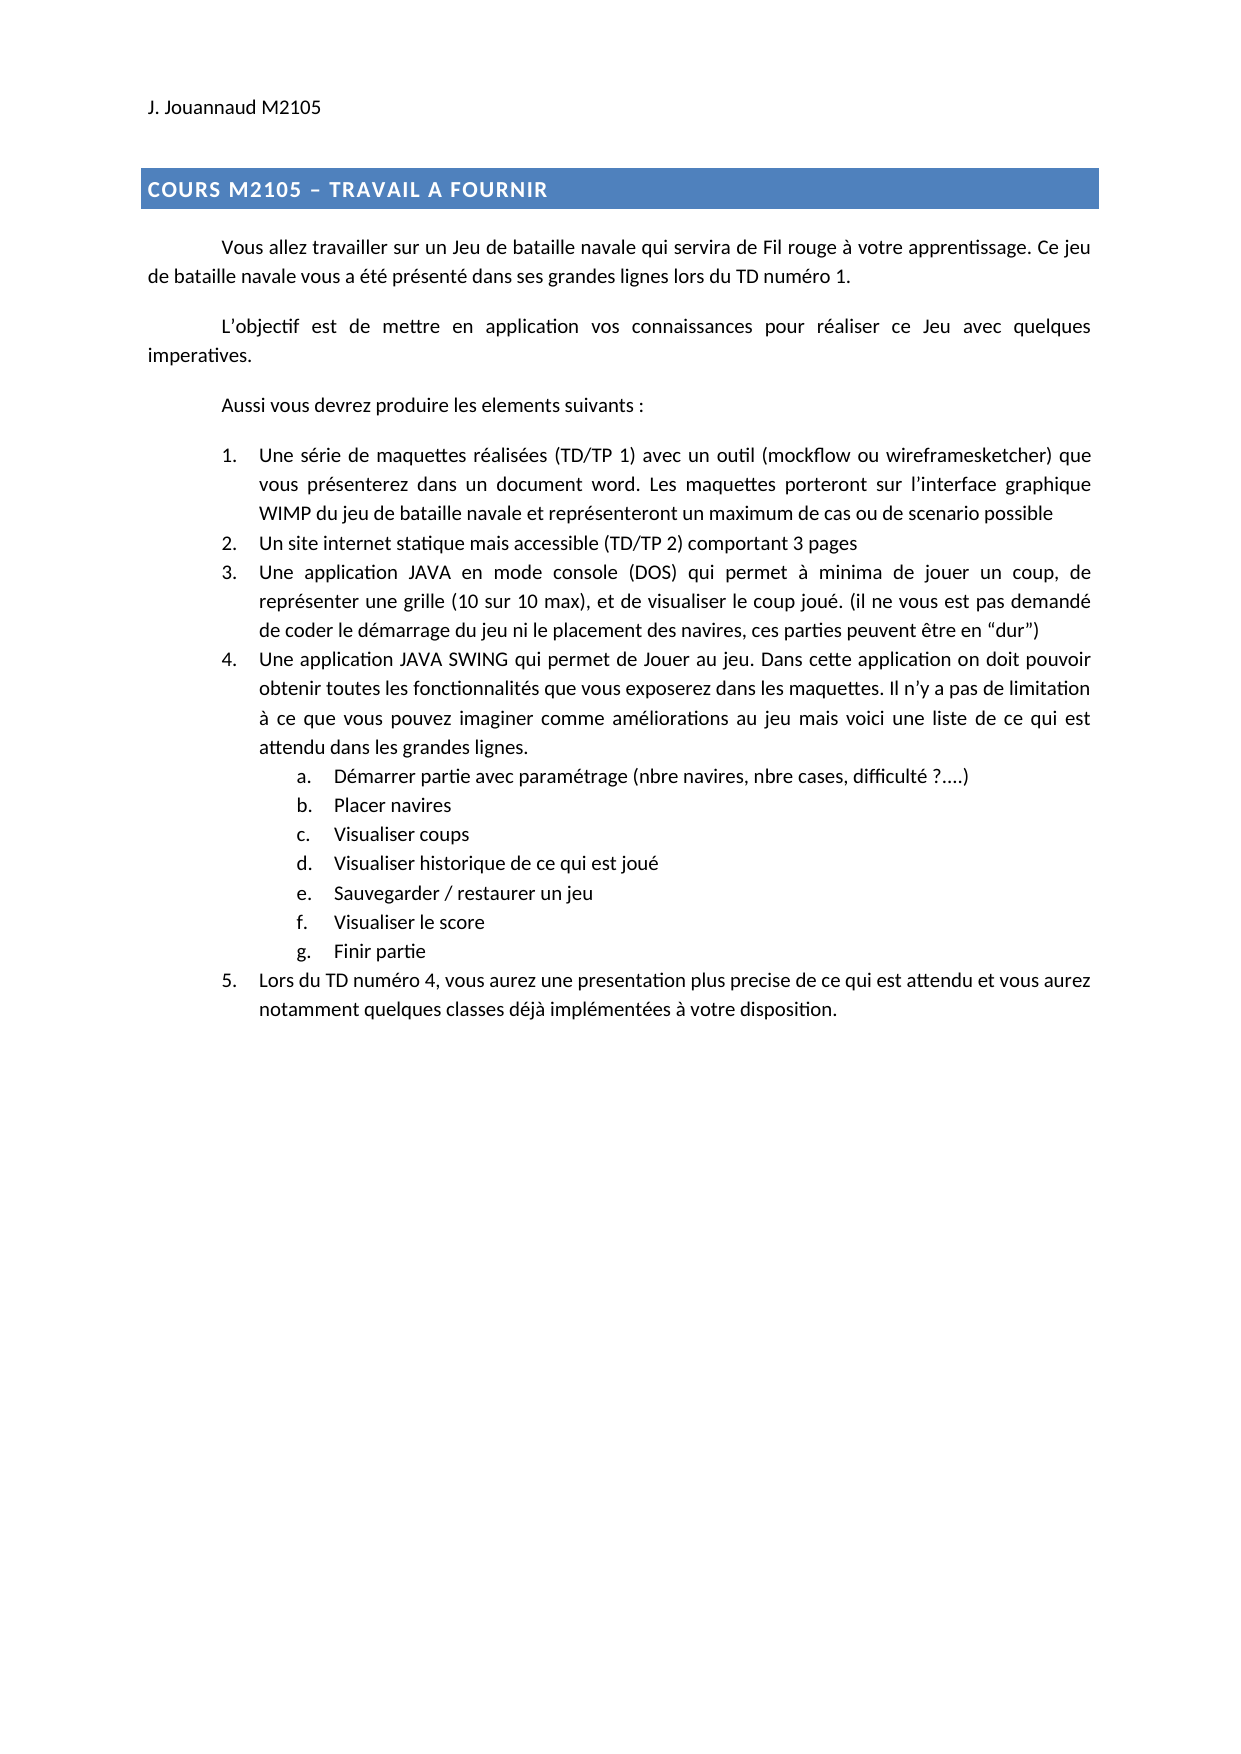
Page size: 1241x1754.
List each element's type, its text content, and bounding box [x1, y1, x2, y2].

list Une série de maquettes réalisées (TD/TP 1) avec un outil (mockflow ou wireframesketcher) que vous présenterez dans un document word. Les maquettes porteront sur l’interface graphique WIMP du jeu de bataille navale et représenteront un maximum de cas ou de scenario possible [221, 442, 1093, 526]
list Placer navires [296, 792, 1093, 818]
text Aussi vous devrez produire les elements suivants : [148, 392, 1093, 418]
list Une application JAVA en mode console (DOS) qui permet à minima de jouer un coup, de représenter une grille (10 sur 10 max), et de visualiser le coup joué. (il ne vous est pas demandé de coder le démarrage du jeu ni le placement des navires, ces parties peuvent être en “dur”) [221, 559, 1093, 643]
list Sauvegarder / restaurer un jeu [296, 880, 1093, 905]
list Une application JAVA SWING qui permet de Jouer au jeu. Dans cette application on doit pouvoir obtenir toutes les fonctionnalités que vous exposerez dans les maquettes. Il n’y a pas de limitation à ce que vous pouvez imaginer comme améliorations au jeu mais voici une liste de ce qui est attendu dans les grandes lignes. [221, 646, 1093, 759]
list Un site internet statique mais accessible (TD/TP 2) comportant 3 pages [221, 530, 1093, 555]
text L’objectif est de mettre en application vos connaissances pour réaliser ce Jeu avec quelques imperatives. [148, 313, 1093, 368]
list Visualiser historique de ce qui est joué [296, 851, 1093, 876]
text Vous allez travailler sur un Jeu de bataille navale qui servira de Fil rouge à votre apprentissage. Ce jeu de bataille navale vous a été présenté dans ses grandes lignes lors du TD numéro 1. [148, 234, 1093, 288]
subtitle COURS M2105 – Travail a fournir [148, 175, 1093, 203]
list Lors du TD numéro 4, vous aurez une presentation plus precise de ce qui est attendu et vous aurez notamment quelques classes déjà implémentées à votre disposition. [221, 967, 1093, 1022]
list Visualiser coups [296, 821, 1093, 847]
list Démarrer partie avec paramétrage (nbre navires, nbre cases, difficulté ?....) [296, 763, 1093, 788]
list Visualiser le score [296, 909, 1093, 934]
list Finir partie [296, 938, 1093, 963]
